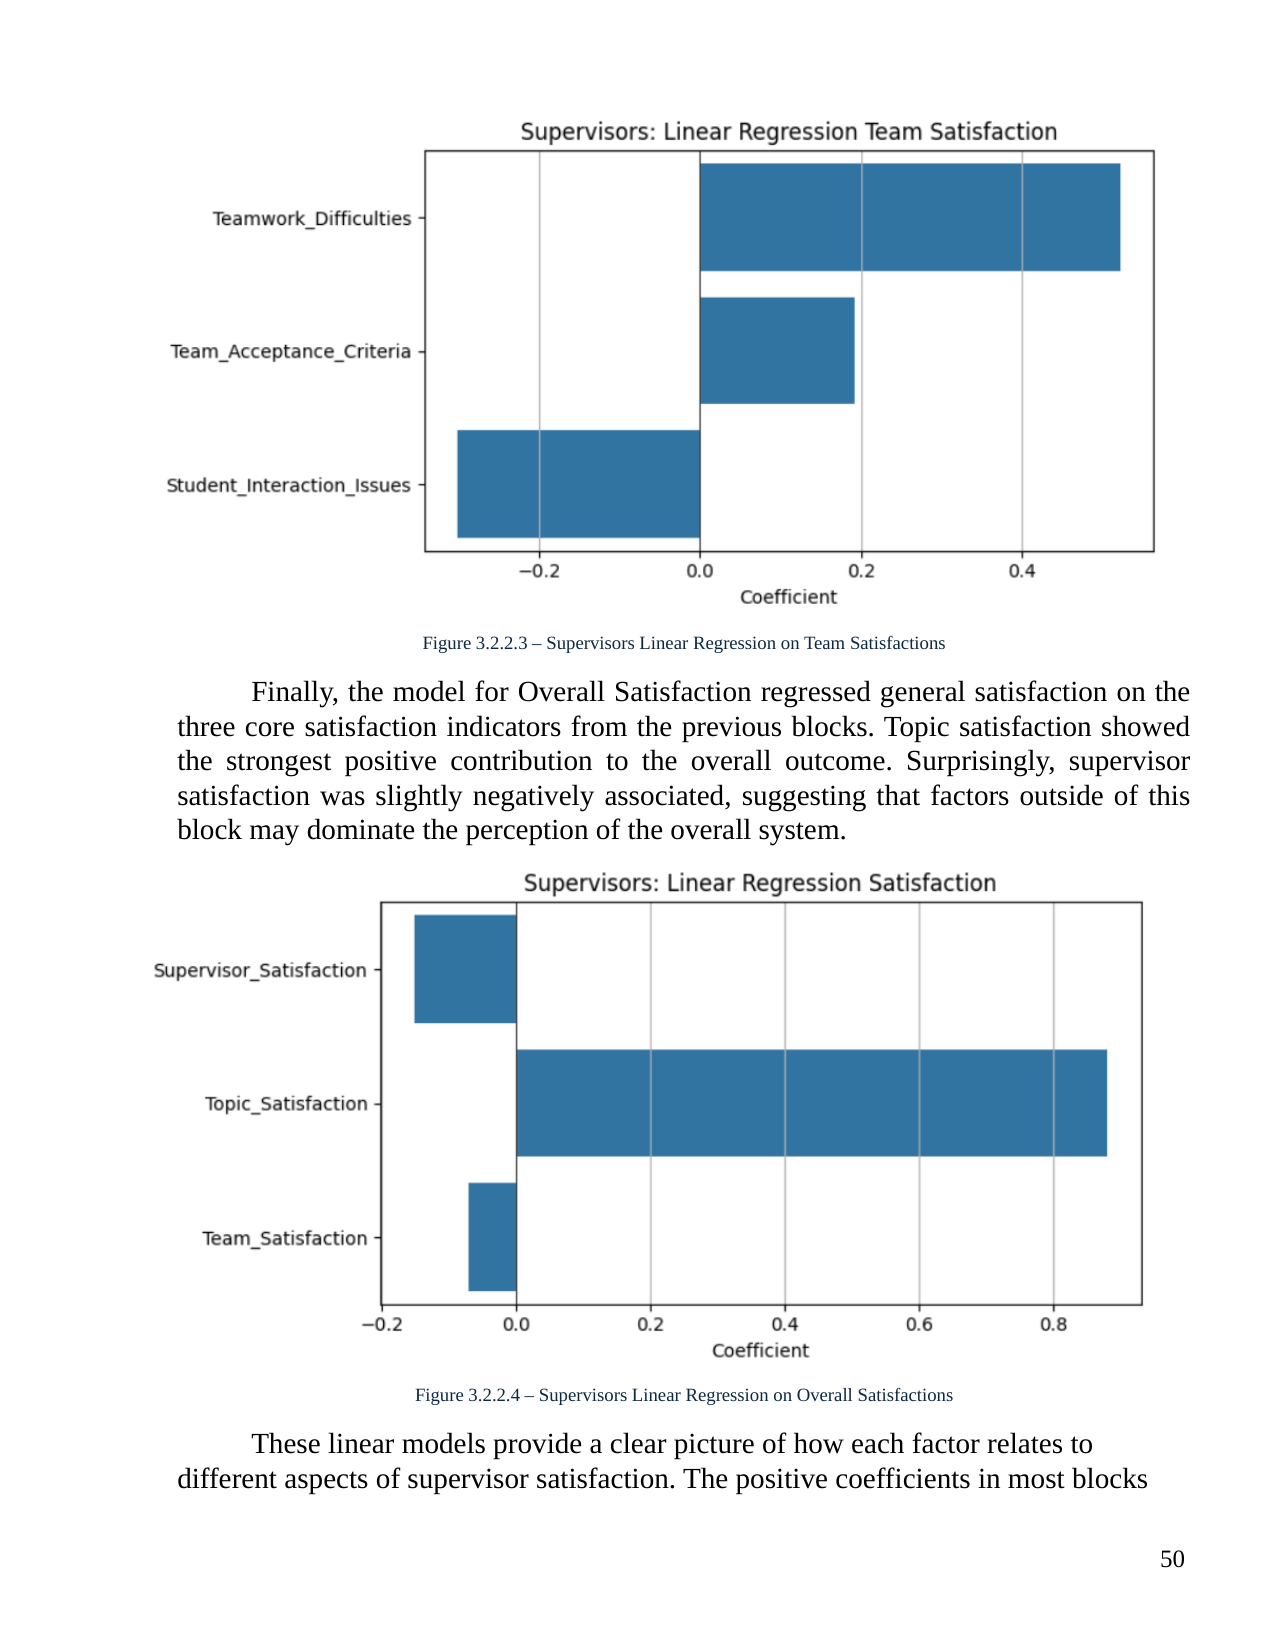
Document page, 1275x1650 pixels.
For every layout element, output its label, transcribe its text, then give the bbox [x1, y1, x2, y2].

text Figure 3.2.2.3 – Supervisors Linear Regression on Team Satisfactions [177, 632, 1191, 653]
text Figure 3.2.2.4 – Supervisors Linear Regression on Overall Satisfactions [177, 1384, 1191, 1406]
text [177, 1426, 1191, 1494]
picture [147, 870, 1147, 1360]
picture [162, 118, 1162, 607]
text Finally, the model for Overall Satisfaction regressed general satisfaction on the three core satisfaction indicators from the previous blocks. Topic satisfaction showed the strongest positive contribution to the overall outcome. Surprisingly, supervisor satisfaction was slightly negatively associated, suggesting that factors outside of this block may dominate the perception of the overall system. [177, 674, 1191, 846]
